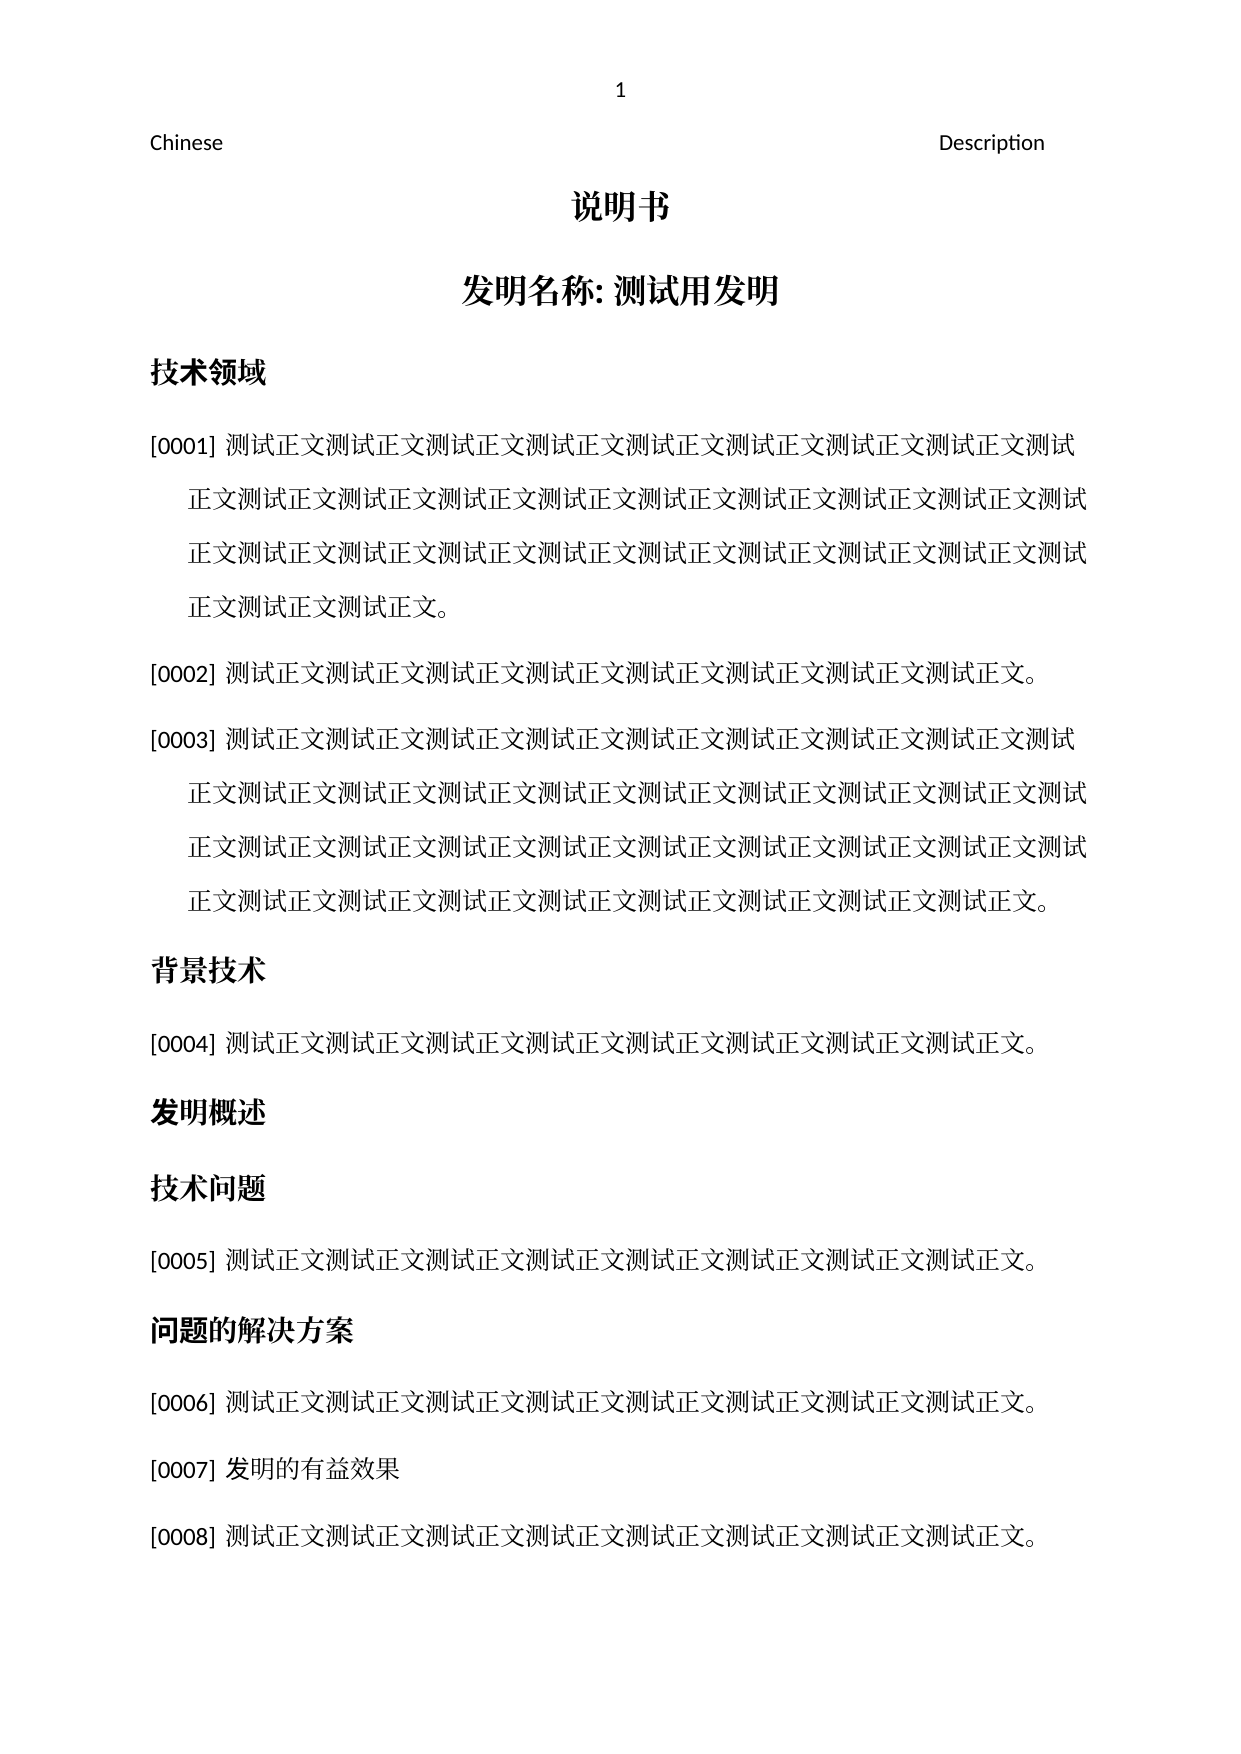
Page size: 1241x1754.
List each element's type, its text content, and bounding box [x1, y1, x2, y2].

subtitle 问题的解决方案 [150, 1307, 1090, 1349]
text 测试正文测试正文测试正文测试正文测试正文测试正文测试正文测试正文。 [150, 1516, 1090, 1552]
text 发明的有益效果 [150, 1449, 1090, 1486]
text 测试正文测试正文测试正文测试正文测试正文测试正文测试正文测试正文测试正文测试正文测试正文测试正文测试正文测试正文测试正文测试正文测试正文测试正文测试正文测试正文测试正文测试正文测试正文测试正文测试正文测试正文测试正文测试正文测试正文。 [150, 426, 1090, 623]
text 测试正文测试正文测试正文测试正文测试正文测试正文测试正文测试正文。 [150, 1241, 1090, 1277]
title 发明名称: 测试用发明 [150, 265, 1090, 313]
text 测试正文测试正文测试正文测试正文测试正文测试正文测试正文测试正文测试正文测试正文测试正文测试正文测试正文测试正文测试正文测试正文测试正文测试正文测试正文测试正文测试正文测试正文测试正文测试正文测试正文测试正文测试正文测试正文测试正文测试正文测试正文测试正文测试正文测试正文测试正文。 [150, 720, 1090, 917]
subtitle 技术领域 [150, 350, 1090, 392]
subtitle 技术问题 [150, 1166, 1090, 1207]
text 测试正文测试正文测试正文测试正文测试正文测试正文测试正文测试正文。 [150, 1023, 1090, 1059]
subtitle 背景技术 [150, 948, 1090, 990]
text 测试正文测试正文测试正文测试正文测试正文测试正文测试正文测试正文。 [150, 654, 1090, 689]
subtitle 发明概述 [150, 1089, 1090, 1132]
title 说明书 [150, 181, 1090, 229]
text 测试正文测试正文测试正文测试正文测试正文测试正文测试正文测试正文。 [150, 1383, 1090, 1419]
